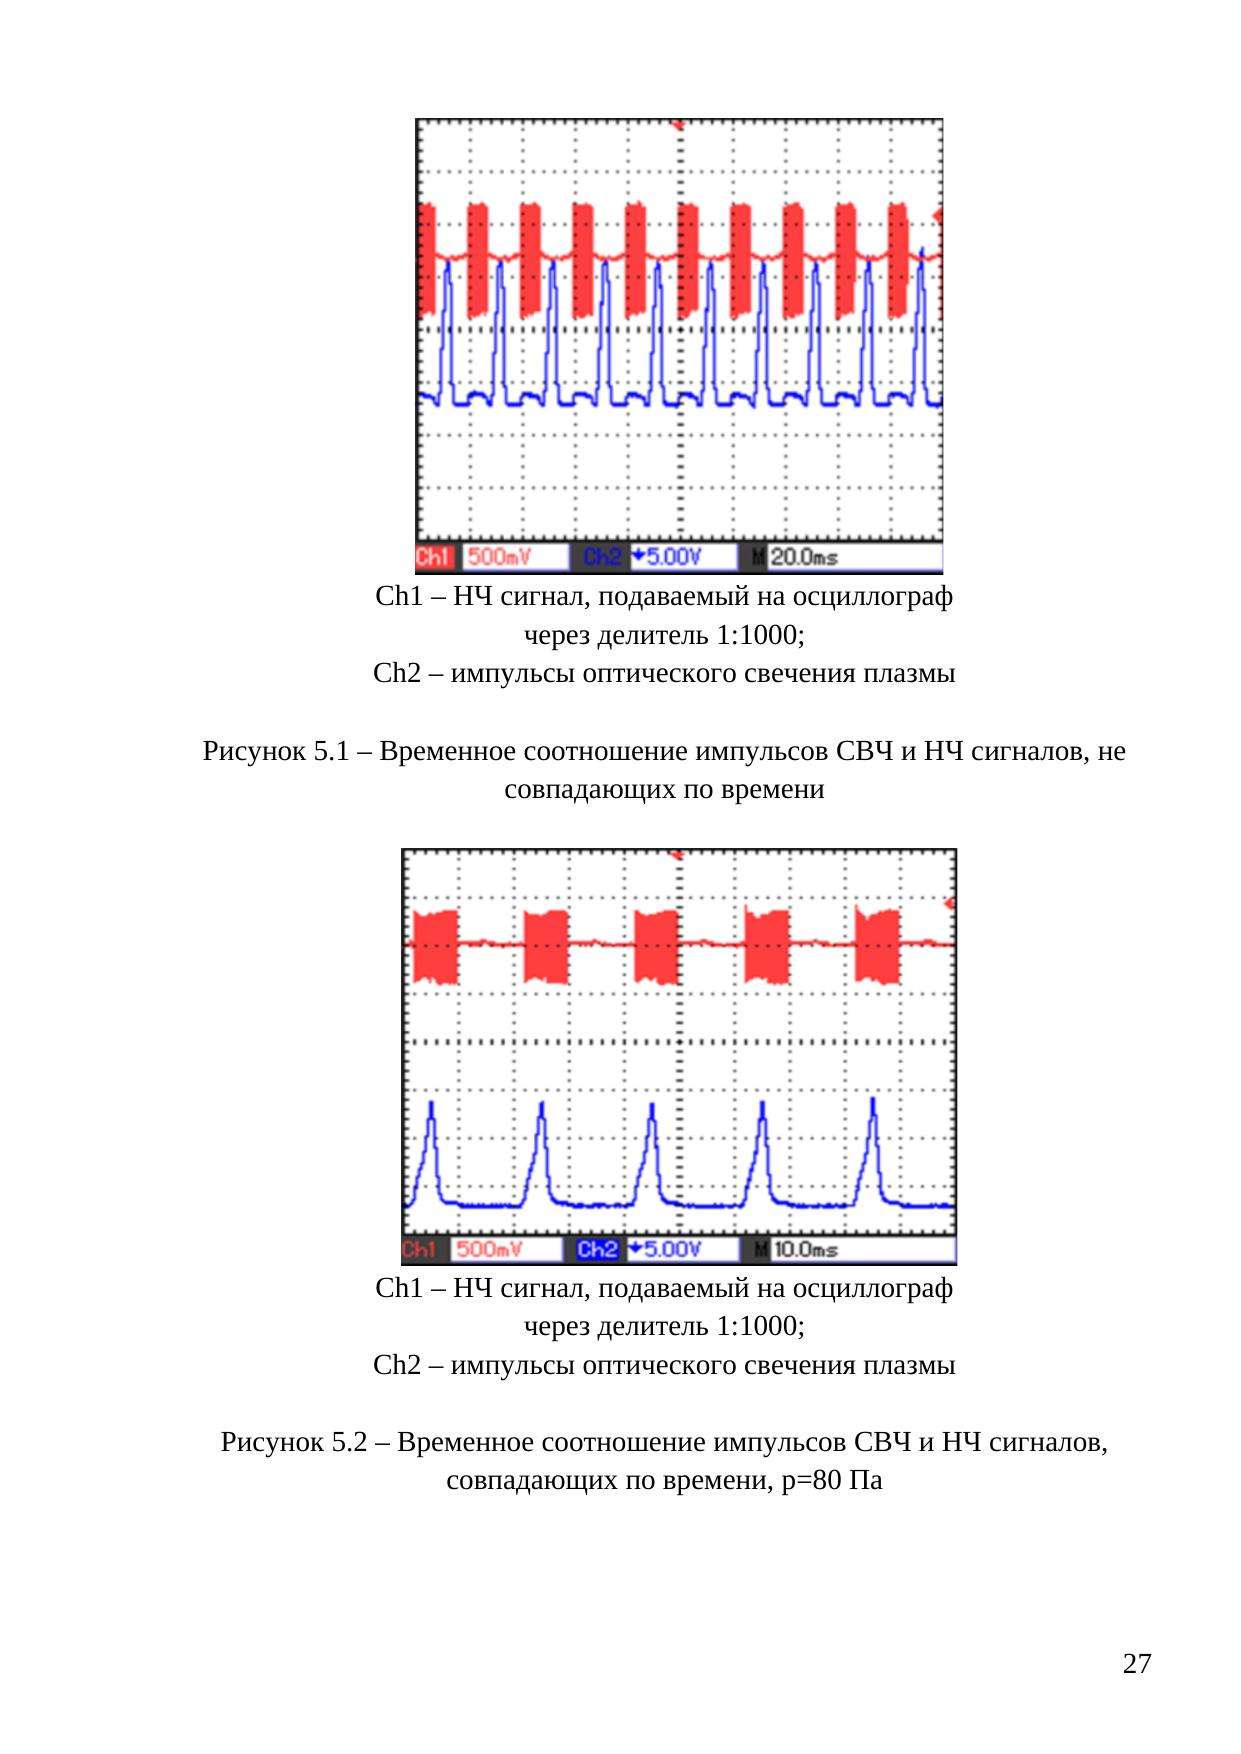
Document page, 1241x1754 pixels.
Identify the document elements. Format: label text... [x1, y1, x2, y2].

text Ch2 – импульсы оптического свечения плазмы [177, 656, 1152, 689]
picture [415, 118, 944, 575]
picture [401, 848, 958, 1266]
text Ch1 – НЧ сигнал, подаваемый на осциллограф [177, 578, 1152, 612]
text через делитель 1:1000; [177, 617, 1152, 651]
text Ch2 – импульсы оптического свечения плазмы [177, 1347, 1152, 1380]
text Рисунок 5.2 – Временное соотношение импульсов СВЧ и НЧ сигналов, совпадающих по времени, p=80 Па [177, 1424, 1152, 1496]
text через делитель 1:1000; [177, 1308, 1152, 1342]
text Рисунок 5.1 – Временное соотношение импульсов СВЧ и НЧ сигналов, не совпадающих по времени [177, 733, 1152, 805]
text Ch1 – НЧ сигнал, подаваемый на осциллограф [177, 1270, 1152, 1303]
